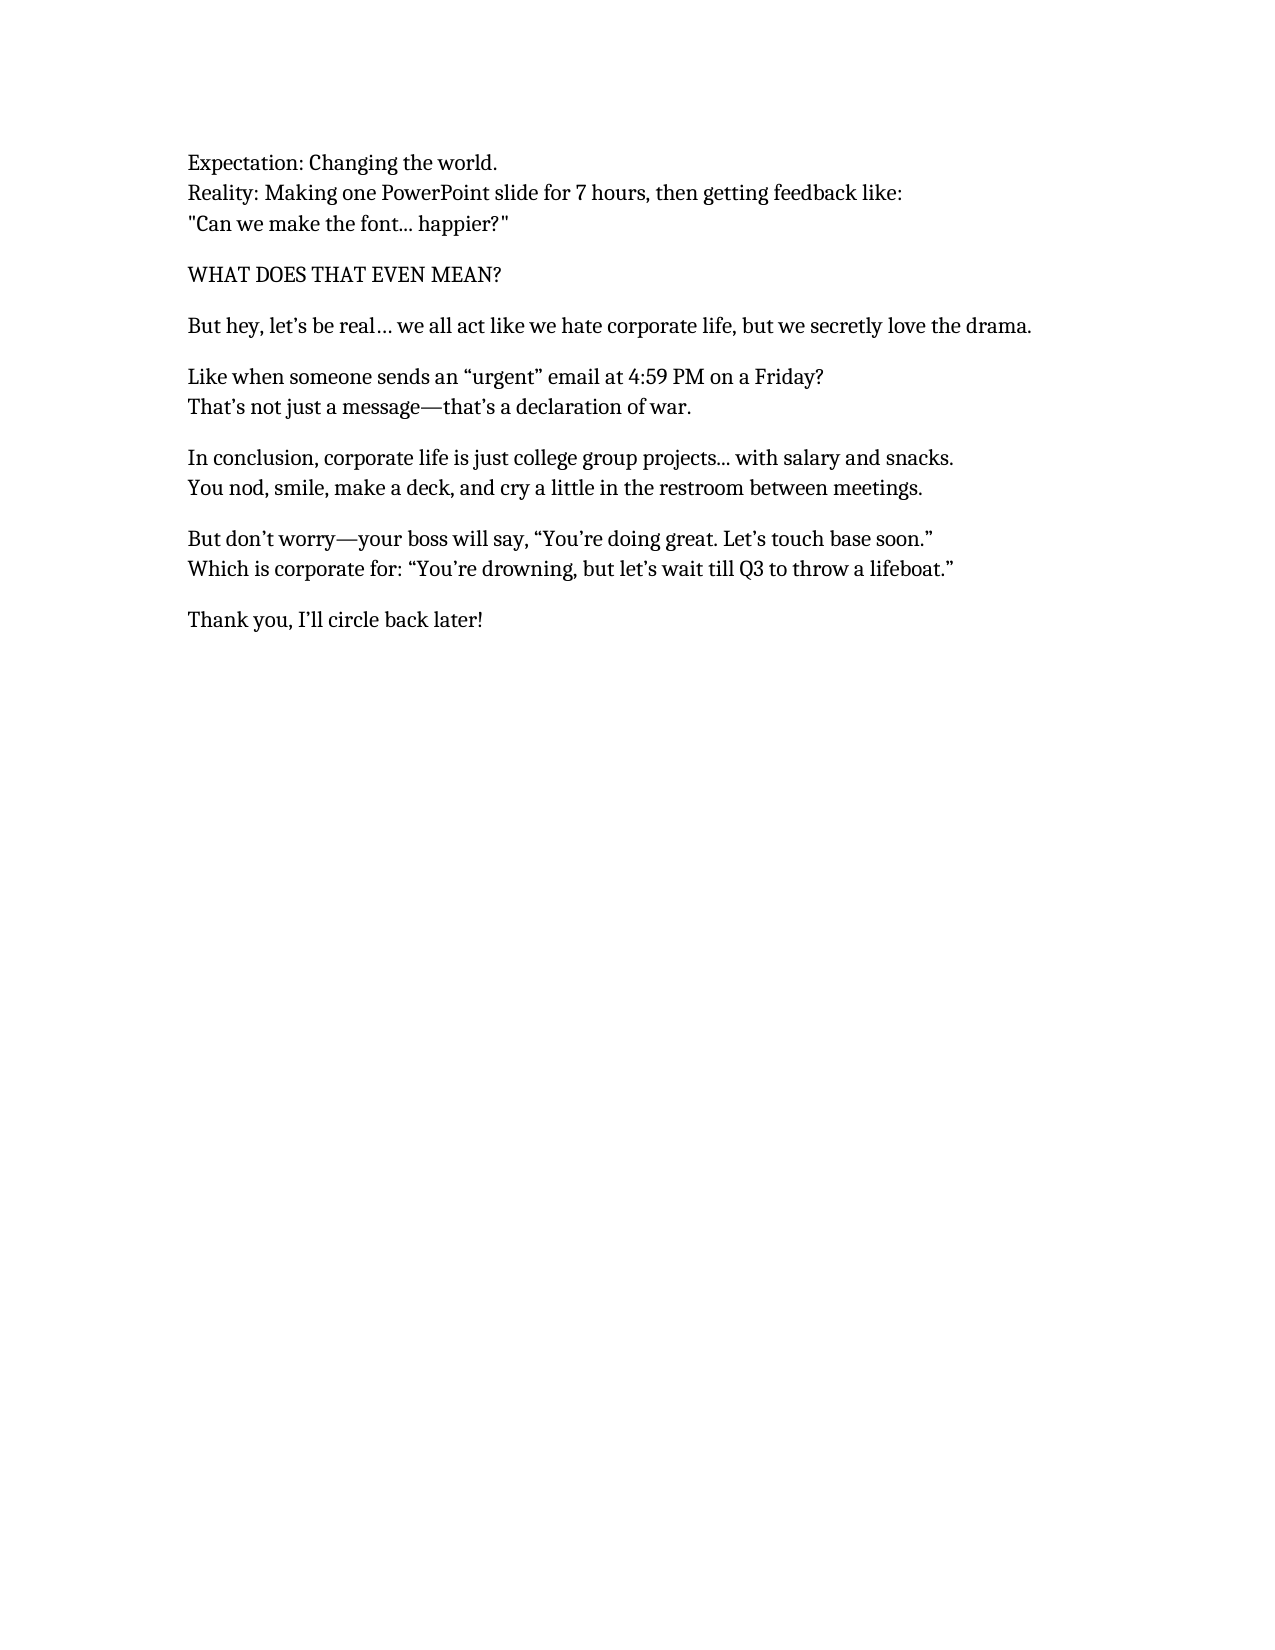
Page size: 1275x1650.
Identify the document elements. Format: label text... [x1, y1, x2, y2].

text Like when someone sends an “urgent” email at 4:59 PM on a Friday? That’s not just a message—that’s a declaration of war. [187, 363, 1087, 420]
text But don’t worry—your boss will say, “You’re doing great. Let’s touch base soon.” Which is corporate for: “You’re drowning, but let’s wait till Q3 to throw a lifeboat.” [187, 526, 1087, 583]
text In conclusion, corporate life is just college group projects... with salary and snacks. You nod, smile, make a deck, and cry a little in the restroom between meetings. [187, 445, 1087, 501]
text But hey, let’s be real… we all act like we hate corporate life, but we secretly love the drama. [187, 312, 1087, 339]
text Thank you, I’ll circle back later! [187, 607, 1087, 634]
text Expectation: Changing the world. Reality: Making one PowerPoint slide for 7 hours, then getting feedback like: "Can we make the font... happier?" [187, 150, 1087, 237]
text WHAT DOES THAT EVEN MEAN? [187, 261, 1087, 288]
